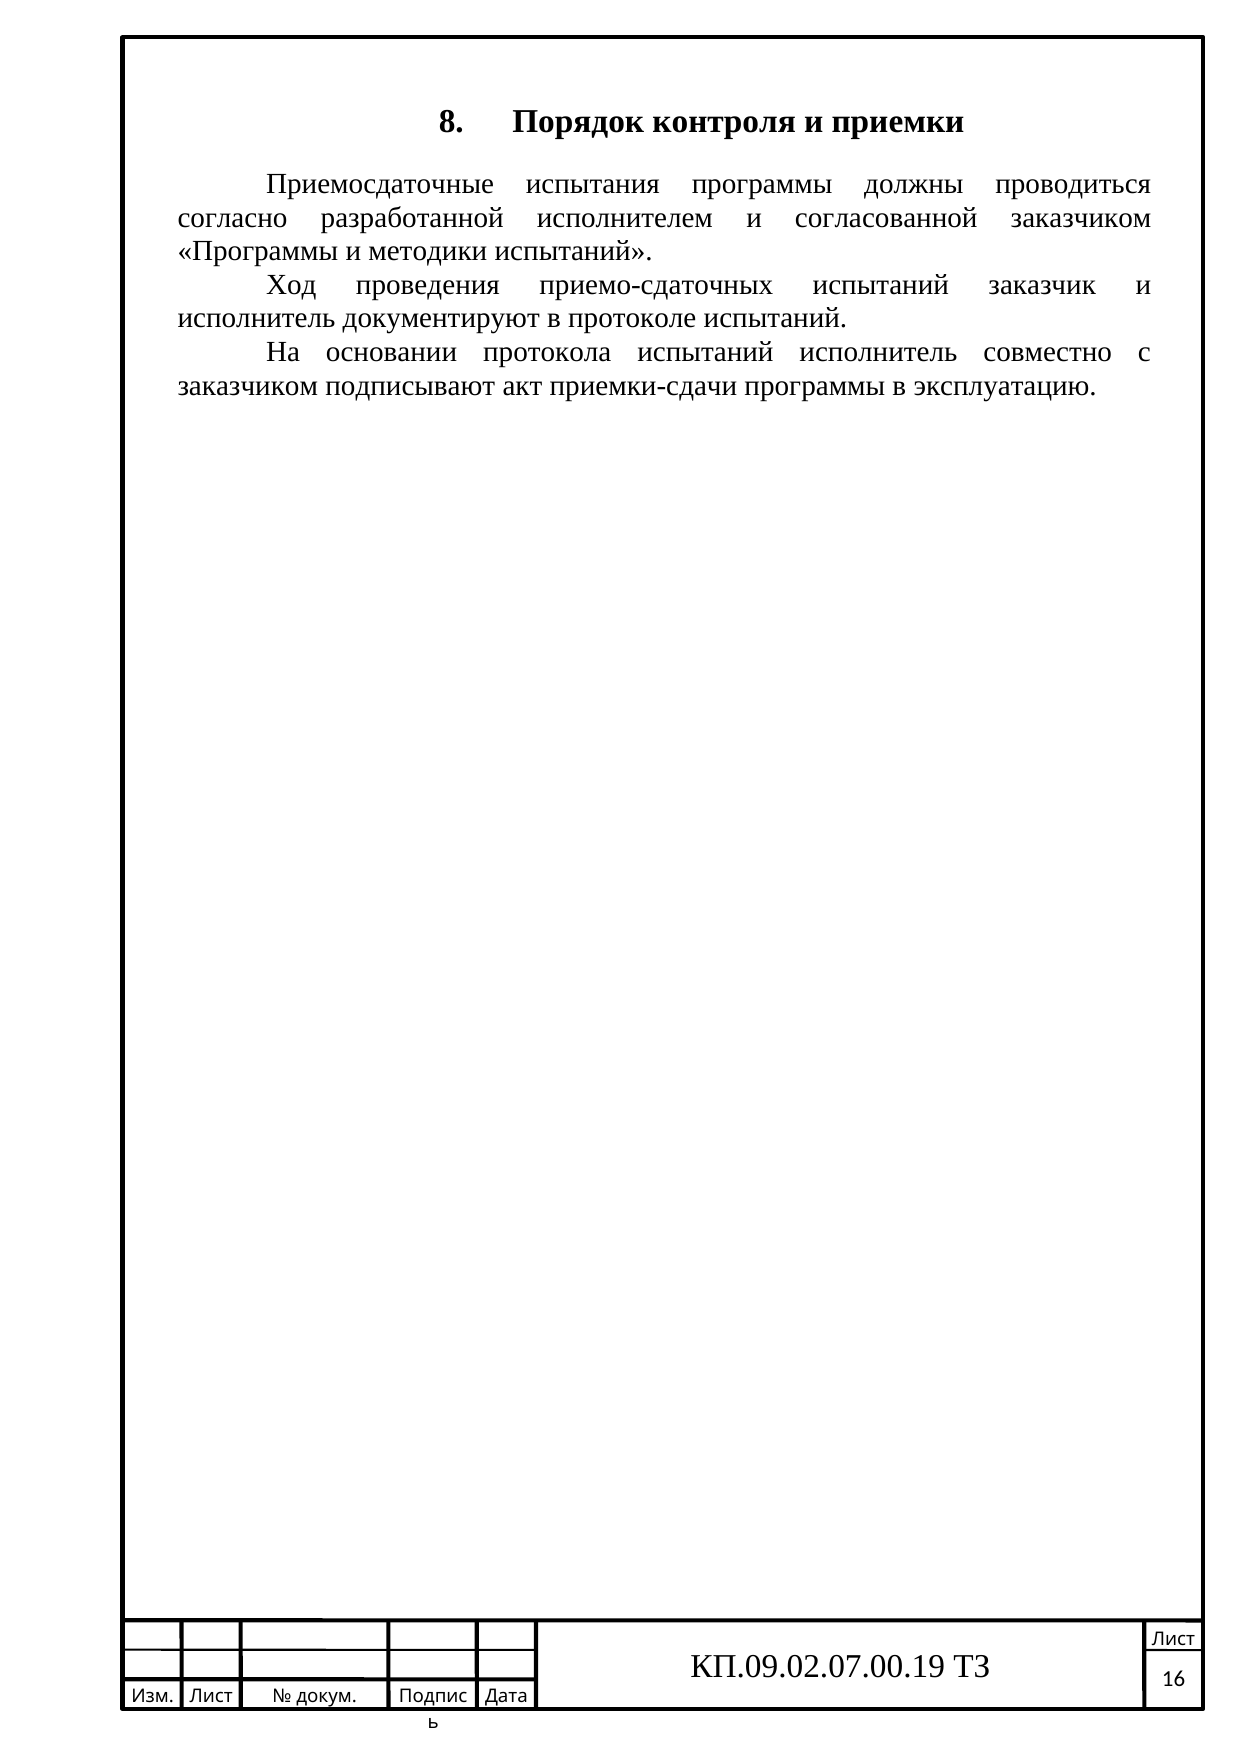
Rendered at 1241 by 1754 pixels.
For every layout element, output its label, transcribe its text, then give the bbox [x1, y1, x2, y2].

subtitle Порядок контроля и приемки [177, 102, 1152, 140]
text Приемосдаточные испытания программы должны проводиться согласно разработанной исполнителем и согласованной заказчиком «Программы и методики испытаний». [177, 166, 1152, 267]
text На основании протокола испытаний исполнитель совместно с заказчиком подписывают акт приемки-сдачи программы в эксплуатацию. [177, 334, 1152, 401]
text Ход проведения приемо-сдаточных испытаний заказчик и исполнитель документируют в протоколе испытаний. [177, 267, 1152, 334]
